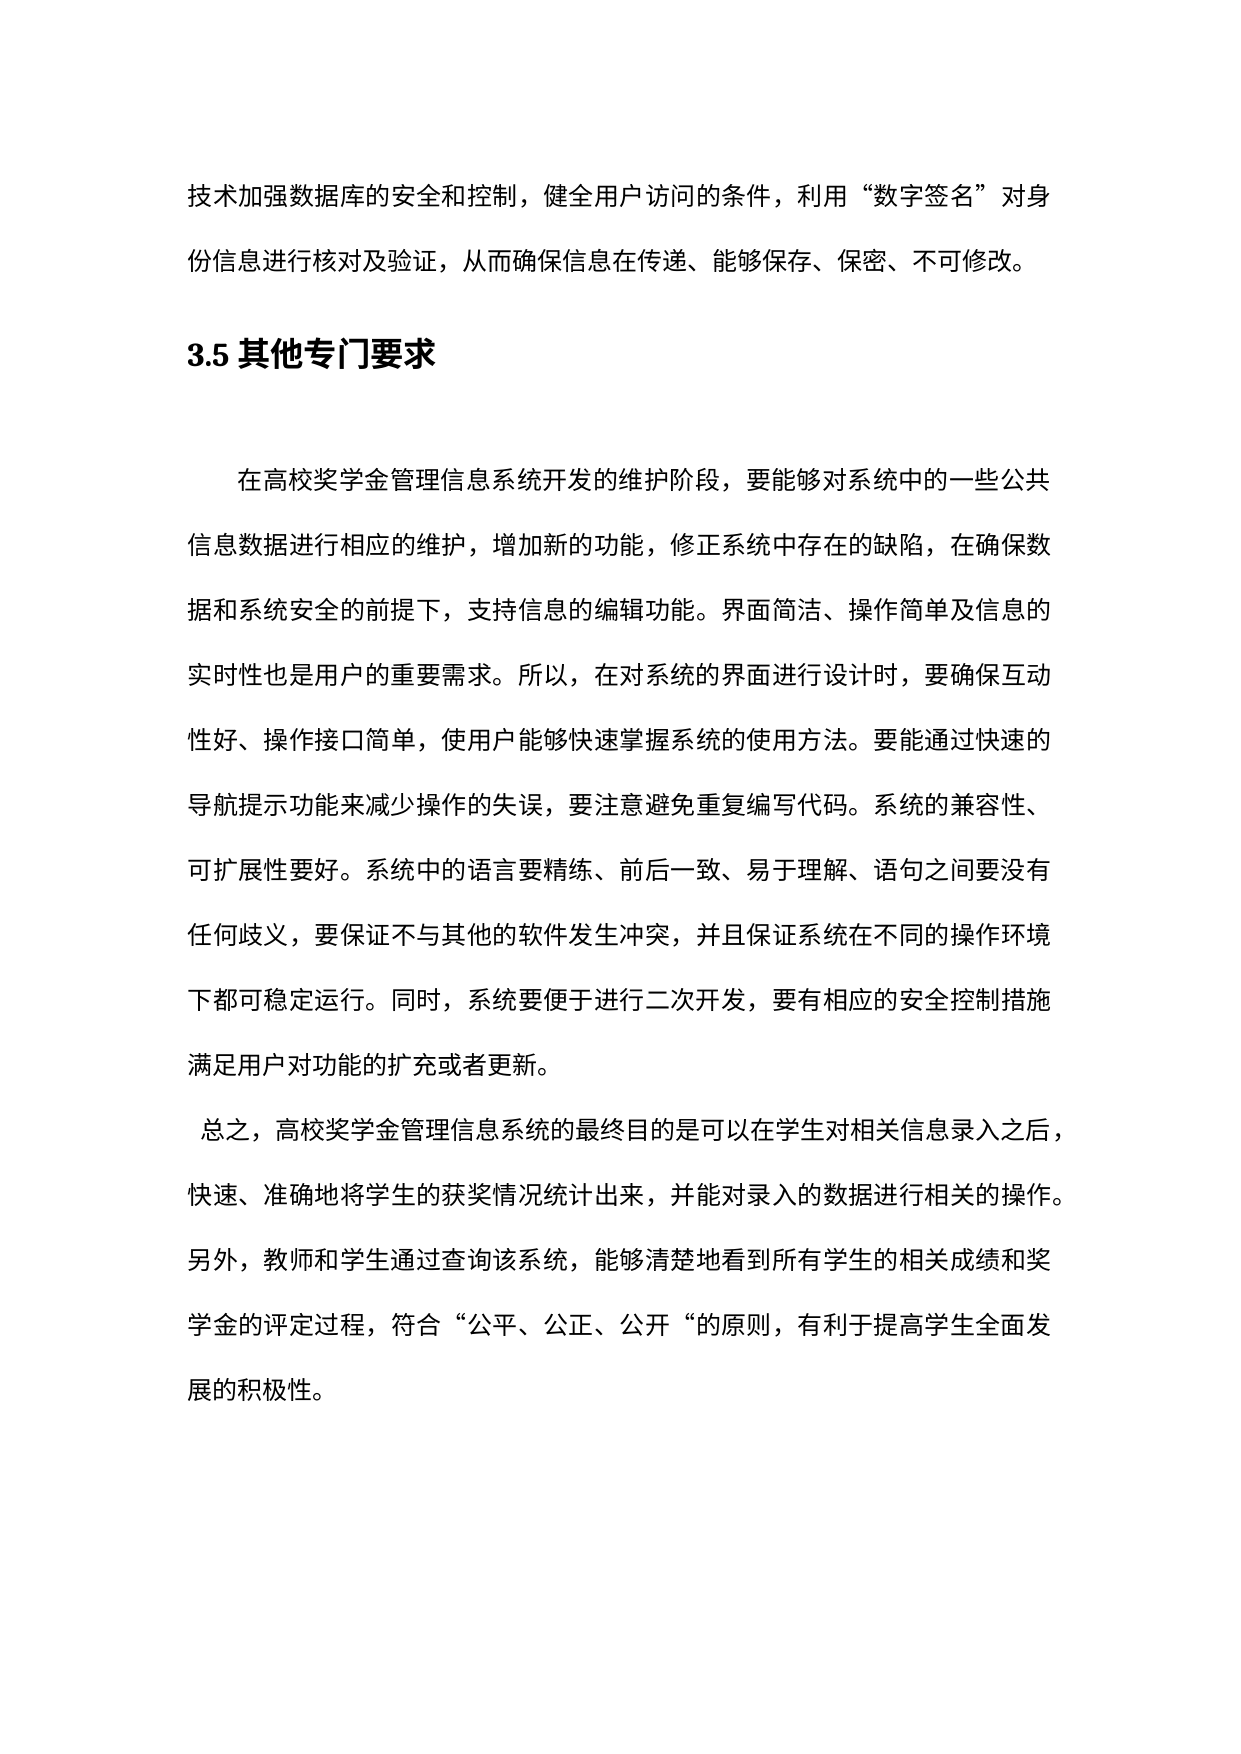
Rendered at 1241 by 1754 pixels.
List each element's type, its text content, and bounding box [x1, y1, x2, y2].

text 总之，高校奖学金管理信息系统的最终目的是可以在学生对相关信息录入之后，快速、准确地将学生的获奖情况统计出来，并能对录入的数据进行相关的操作。另外，教师和学生通过查询该系统，能够清楚地看到所有学生的相关成绩和奖学金的评定过程，符合“公平、公正、公开“的原则，有利于提高学生全面发展的积极性。 [187, 1096, 1053, 1421]
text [187, 162, 1053, 292]
text 在高校奖学金管理信息系统开发的维护阶段，要能够对系统中的一些公共信息数据进行相应的维护，增加新的功能，修正系统中存在的缺陷，在确保数据和系统安全的前提下，支持信息的编辑功能。界面简洁、操作简单及信息的实时性也是用户的重要需求。所以，在对系统的界面进行设计时，要确保互动性好、操作接口简单，使用户能够快速掌握系统的使用方法。要能通过快速的导航提示功能来减少操作的失误，要注意避免重复编写代码。系统的兼容性、可扩展性要好。系统中的语言要精练、前后一致、易于理解、语句之间要没有任何歧义，要保证不与其他的软件发生冲突，并且保证系统在不同的操作环境下都可稳定运行。同时，系统要便于进行二次开发，要有相应的安全控制措施满足用户对功能的扩充或者更新。 [187, 446, 1053, 1096]
subtitle 3.5 其他专门要求 [187, 319, 1053, 384]
